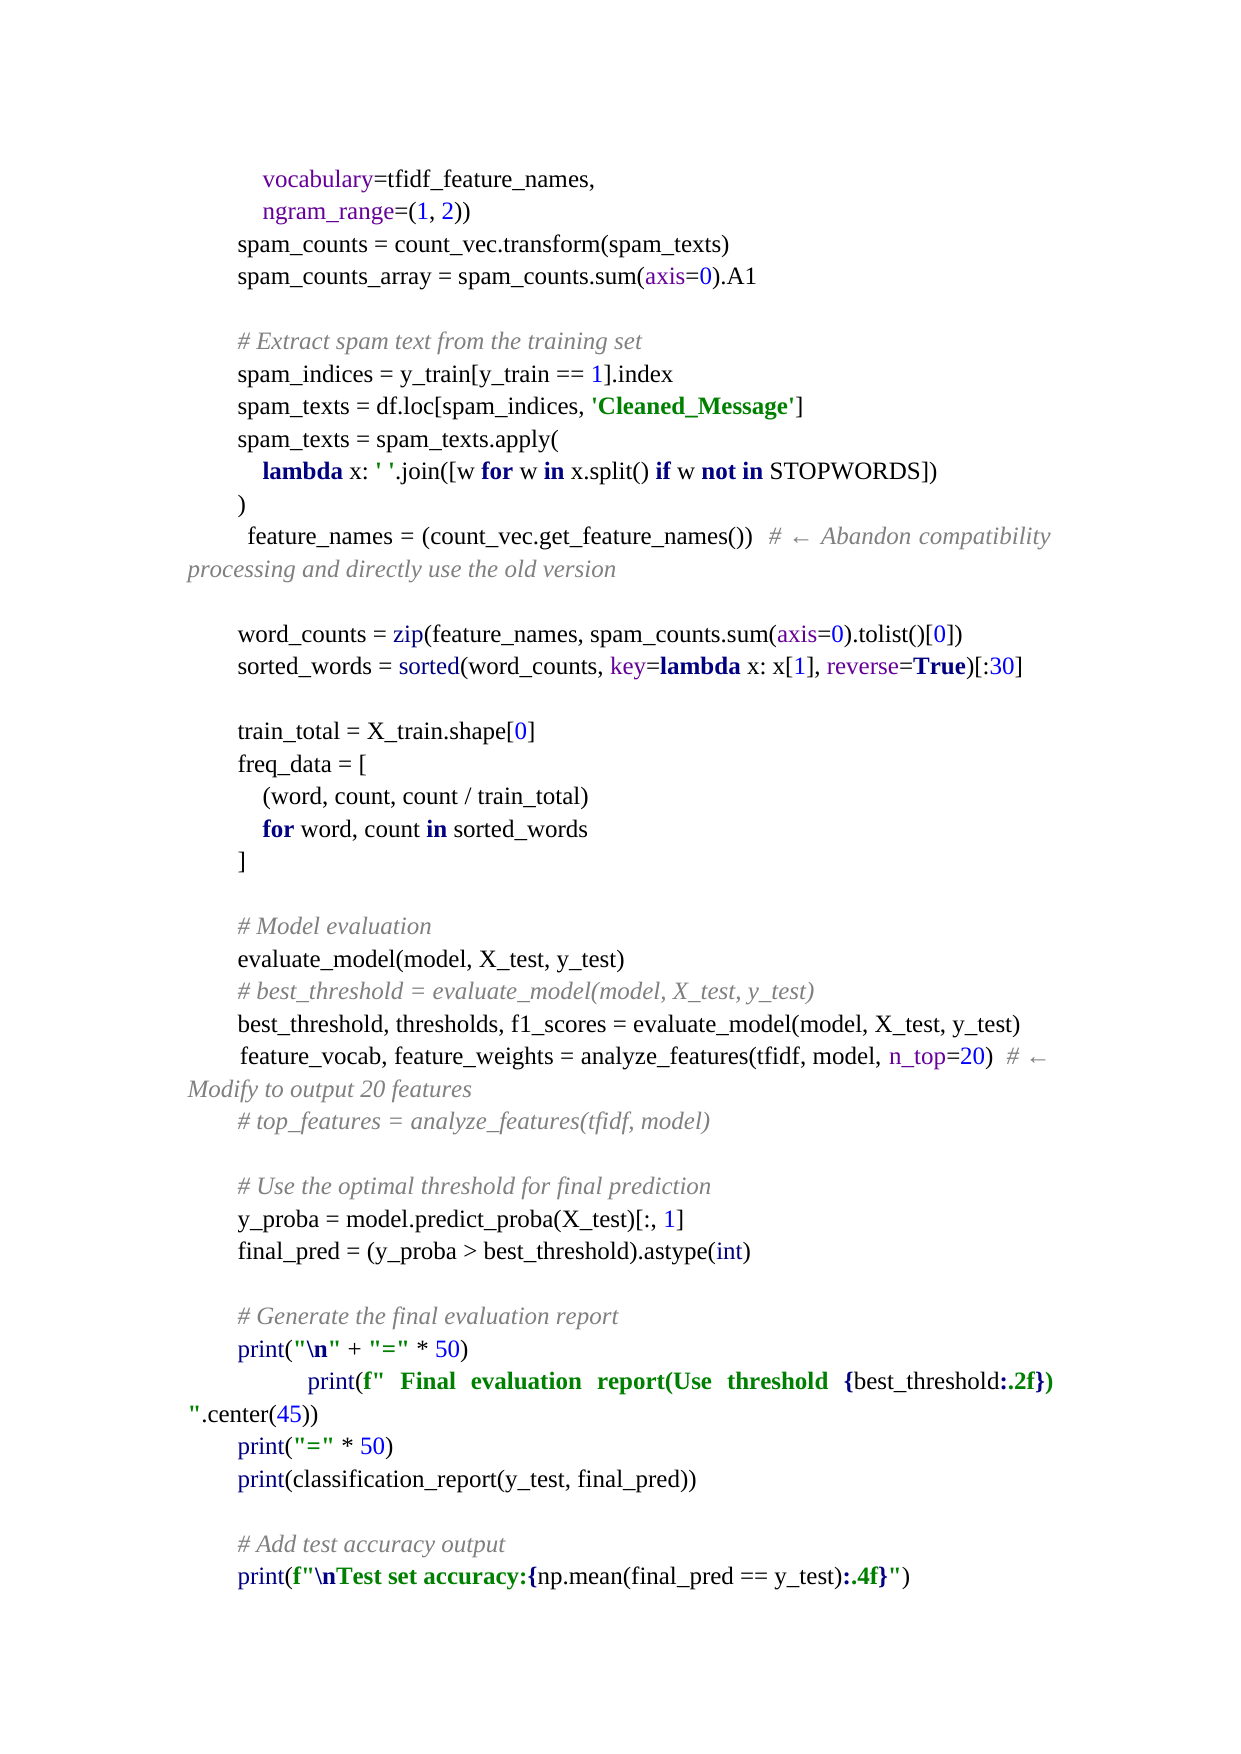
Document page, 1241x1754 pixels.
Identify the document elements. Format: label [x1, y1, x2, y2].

text [187, 162, 1053, 1592]
